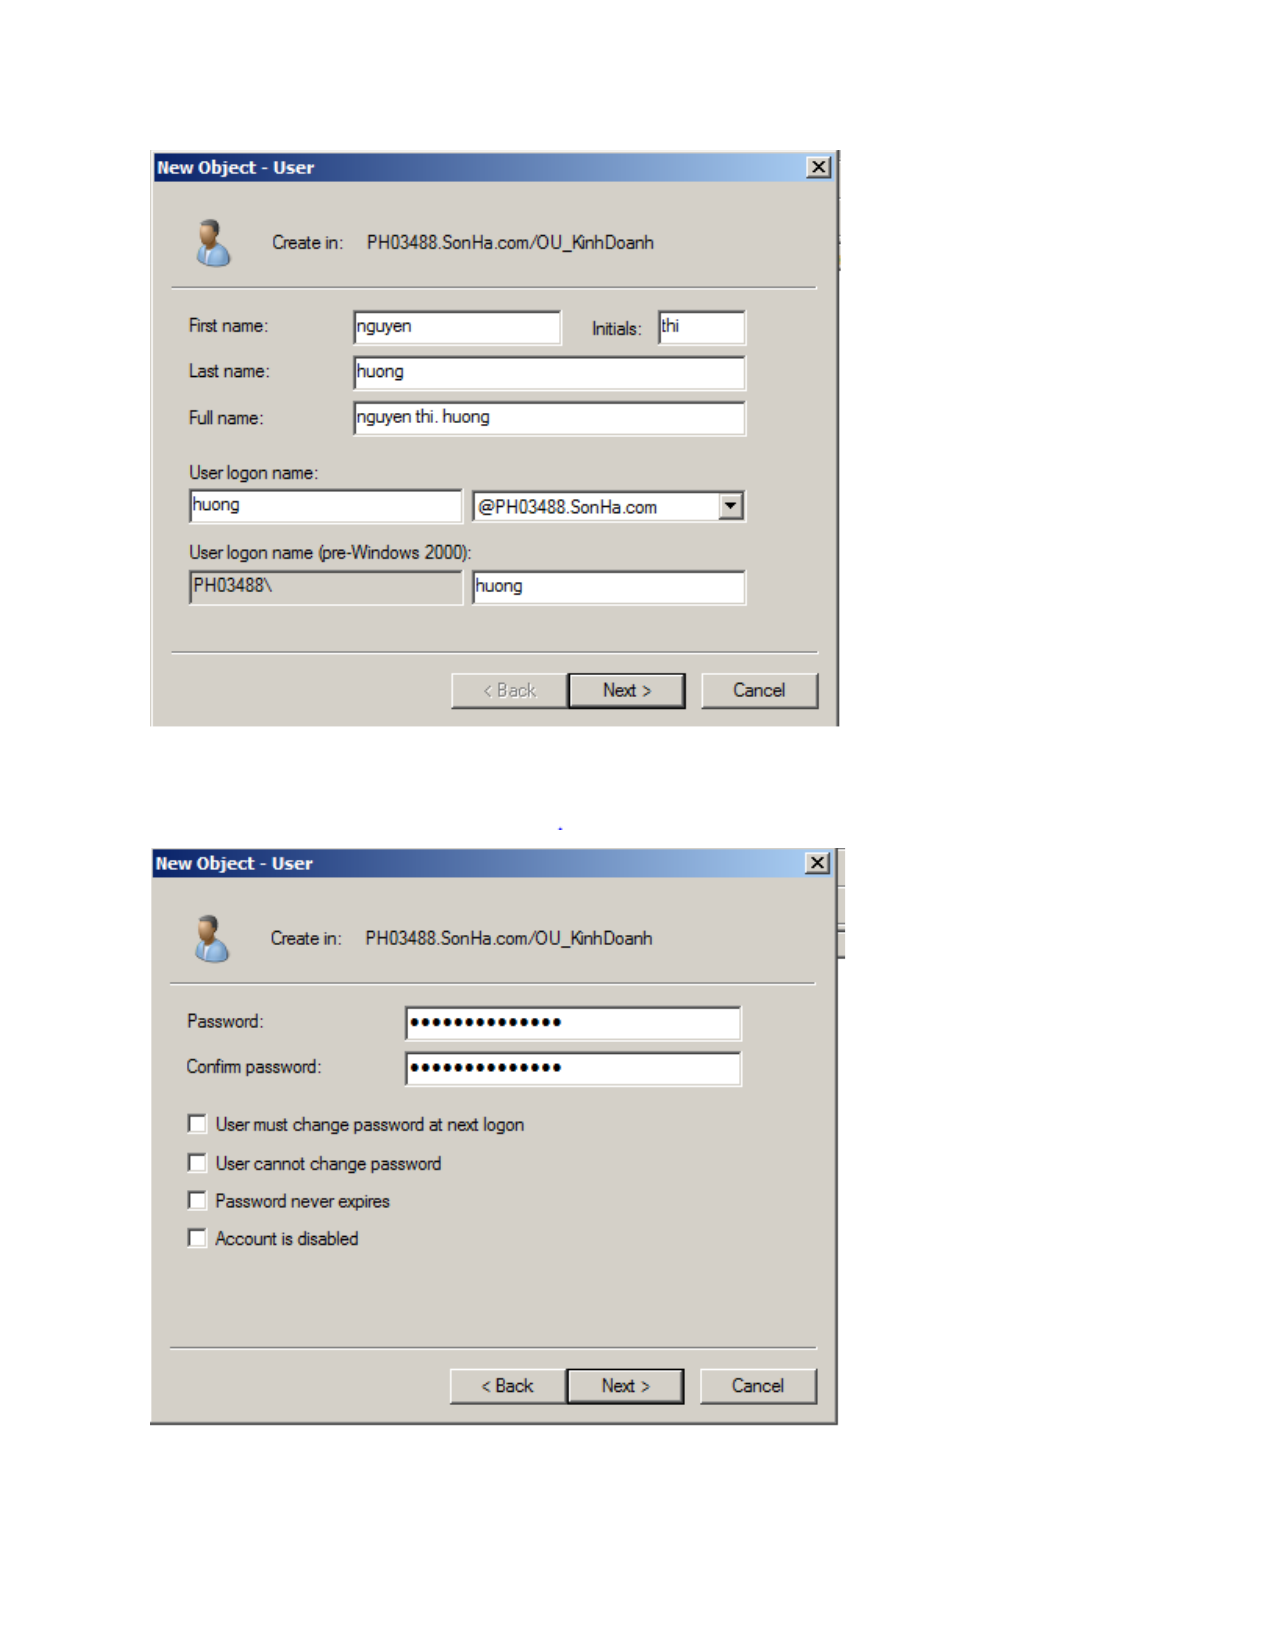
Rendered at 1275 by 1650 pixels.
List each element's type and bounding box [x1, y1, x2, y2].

picture [150, 848, 846, 1430]
picture [150, 150, 841, 830]
